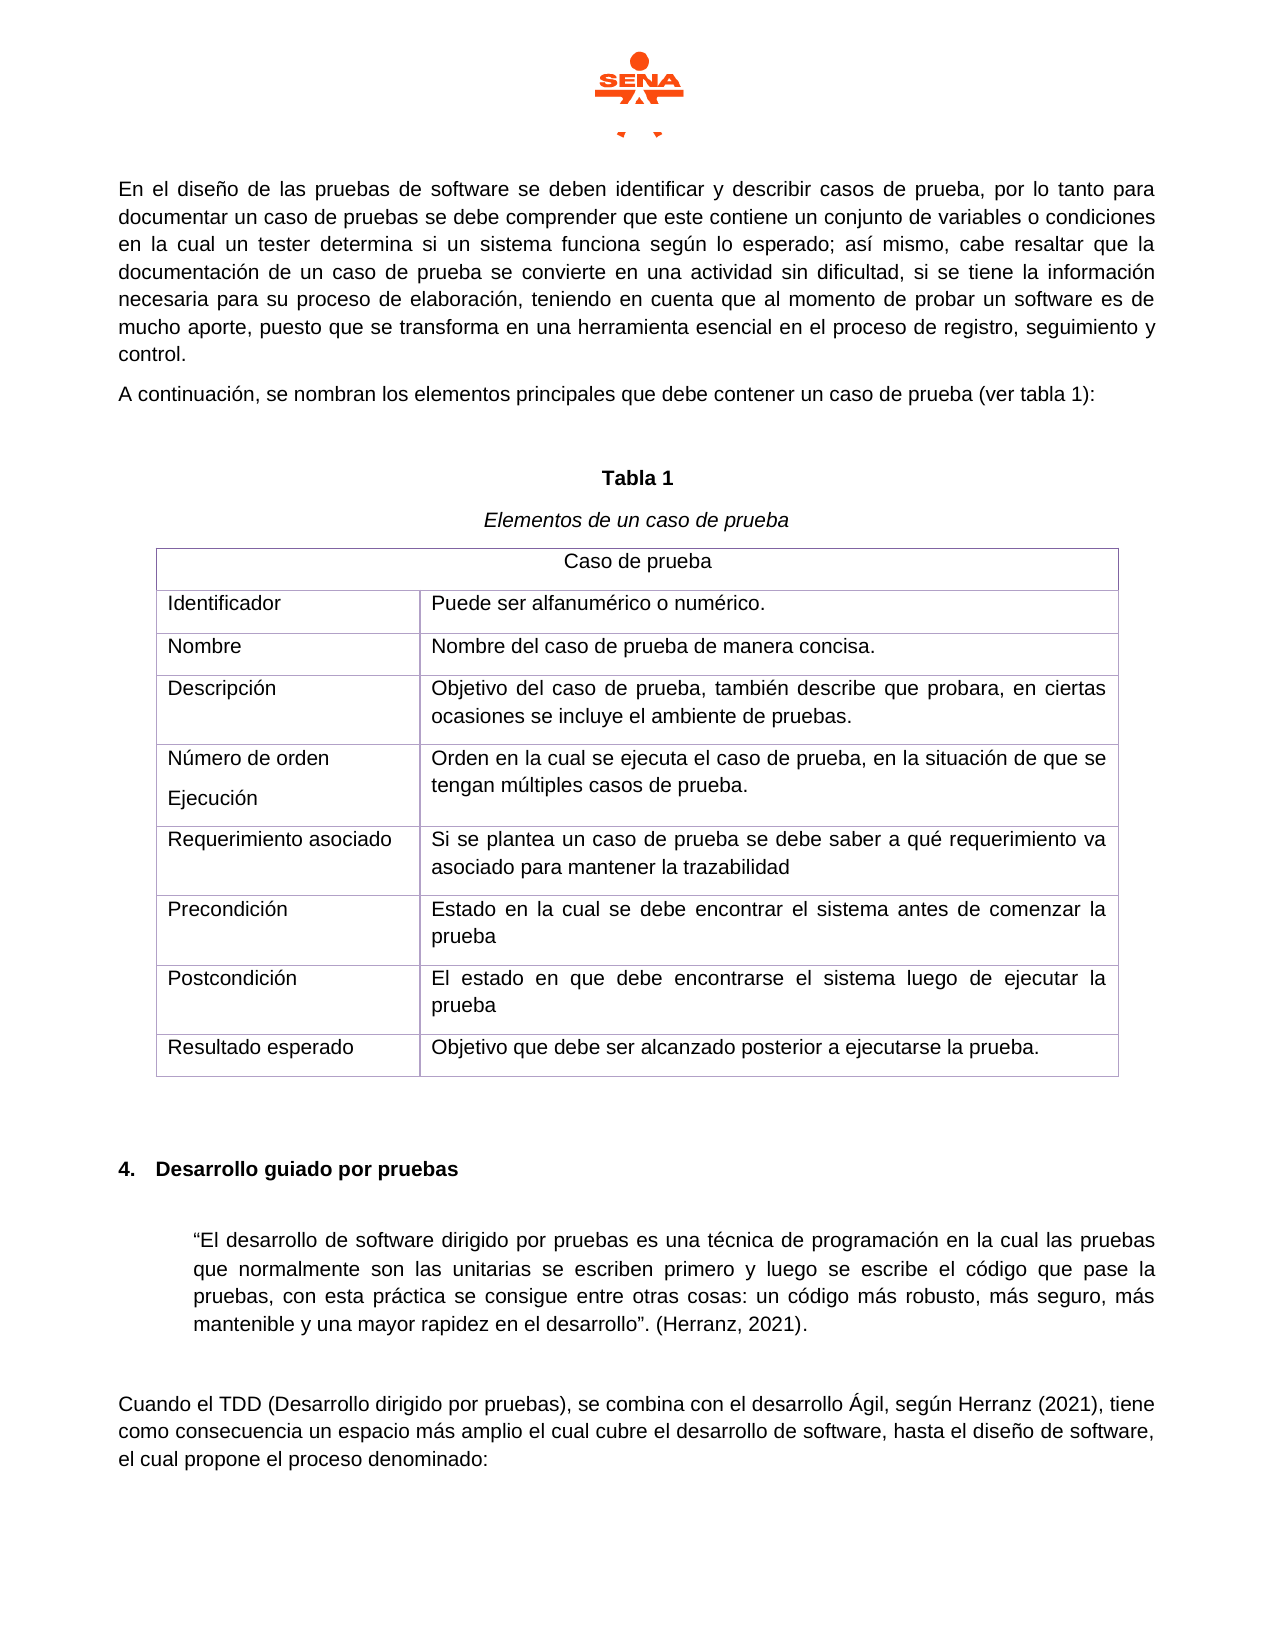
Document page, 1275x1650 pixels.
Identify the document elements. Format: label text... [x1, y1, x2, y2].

table_cell Descripción [157, 676, 419, 744]
table_cell Precondición [157, 896, 419, 964]
table_cell Estado en la cual se debe encontrar el sistema antes de comenzar la prueba [421, 896, 1118, 964]
table_cell Requerimiento asociado [157, 827, 419, 895]
text Elementos de un caso de prueba [118, 508, 1157, 532]
text A continuación, se nombran los elementos principales que debe contener un caso de prueba (ver tabla 1): [118, 382, 1157, 406]
table_cell Si se plantea un caso de prueba se debe saber a qué requerimiento va asociado para mantener la trazabilidad [421, 827, 1118, 895]
picture [585, 48, 690, 104]
table_cell Identificador [157, 591, 419, 633]
picture [585, 132, 690, 142]
text En el diseño de las pruebas de software se deben identificar y describir casos de prueba, por lo tanto para documentar un caso de pruebas se debe comprender que este contiene un conjunto de variables o condiciones en la cual un tester determina si un sistema funciona según lo esperado; así mismo, cabe resaltar que la documentación de un caso de prueba se convierte en una actividad sin dificultad, si se tiene la información necesaria para su proceso de elaboración, teniendo en cuenta que al momento de probar un software es de mucho aporte, puesto que se transforma en una herramienta esencial en el proceso de registro, seguimiento y control. [118, 177, 1157, 366]
table_cell Puede ser alfanumérico o numérico. [421, 591, 1118, 633]
table_cell Orden en la cual se ejecuta el caso de prueba, en la situación de que se tengan múltiples casos de prueba. [421, 745, 1118, 826]
table_cell El estado en que debe encontrarse el sistema luego de ejecutar la prueba [421, 966, 1118, 1034]
table_cell Objetivo del caso de prueba, también describe que probara, en ciertas ocasiones se incluye el ambiente de pruebas. [421, 676, 1118, 744]
table_header Caso de prueba [157, 549, 1118, 589]
text Tabla 1 [118, 462, 1157, 491]
table_cell Objetivo que debe ser alcanzado posterior a ejecutarse la prueba. [421, 1035, 1118, 1076]
table_cell Postcondición [157, 966, 419, 1034]
table_cell Nombre [157, 634, 419, 675]
text Cuando el TDD (Desarrollo dirigido por pruebas), se combina con el desarrollo Ágil, según Herranz (2021), tiene como consecuencia un espacio más amplio el cual cubre el desarrollo de software, hasta el diseño de software, el cual propone el proceso denominado: [118, 1391, 1157, 1470]
table_cell Número de orden Ejecución [157, 745, 419, 826]
list Desarrollo guiado por pruebas [118, 1157, 1157, 1181]
table_cell Nombre del caso de prueba de manera concisa. [421, 634, 1118, 675]
table_cell Resultado esperado [157, 1035, 419, 1076]
text “El desarrollo de software dirigido por pruebas es una técnica de programación en la cual las pruebas que normalmente son las unitarias se escriben primero y luego se escribe el código que pase la pruebas, con esta práctica se consigue entre otras cosas: un código más robusto, más seguro, más mantenible y una mayor rapidez en el desarrollo”. (Herranz, 2021). [193, 1224, 1157, 1335]
